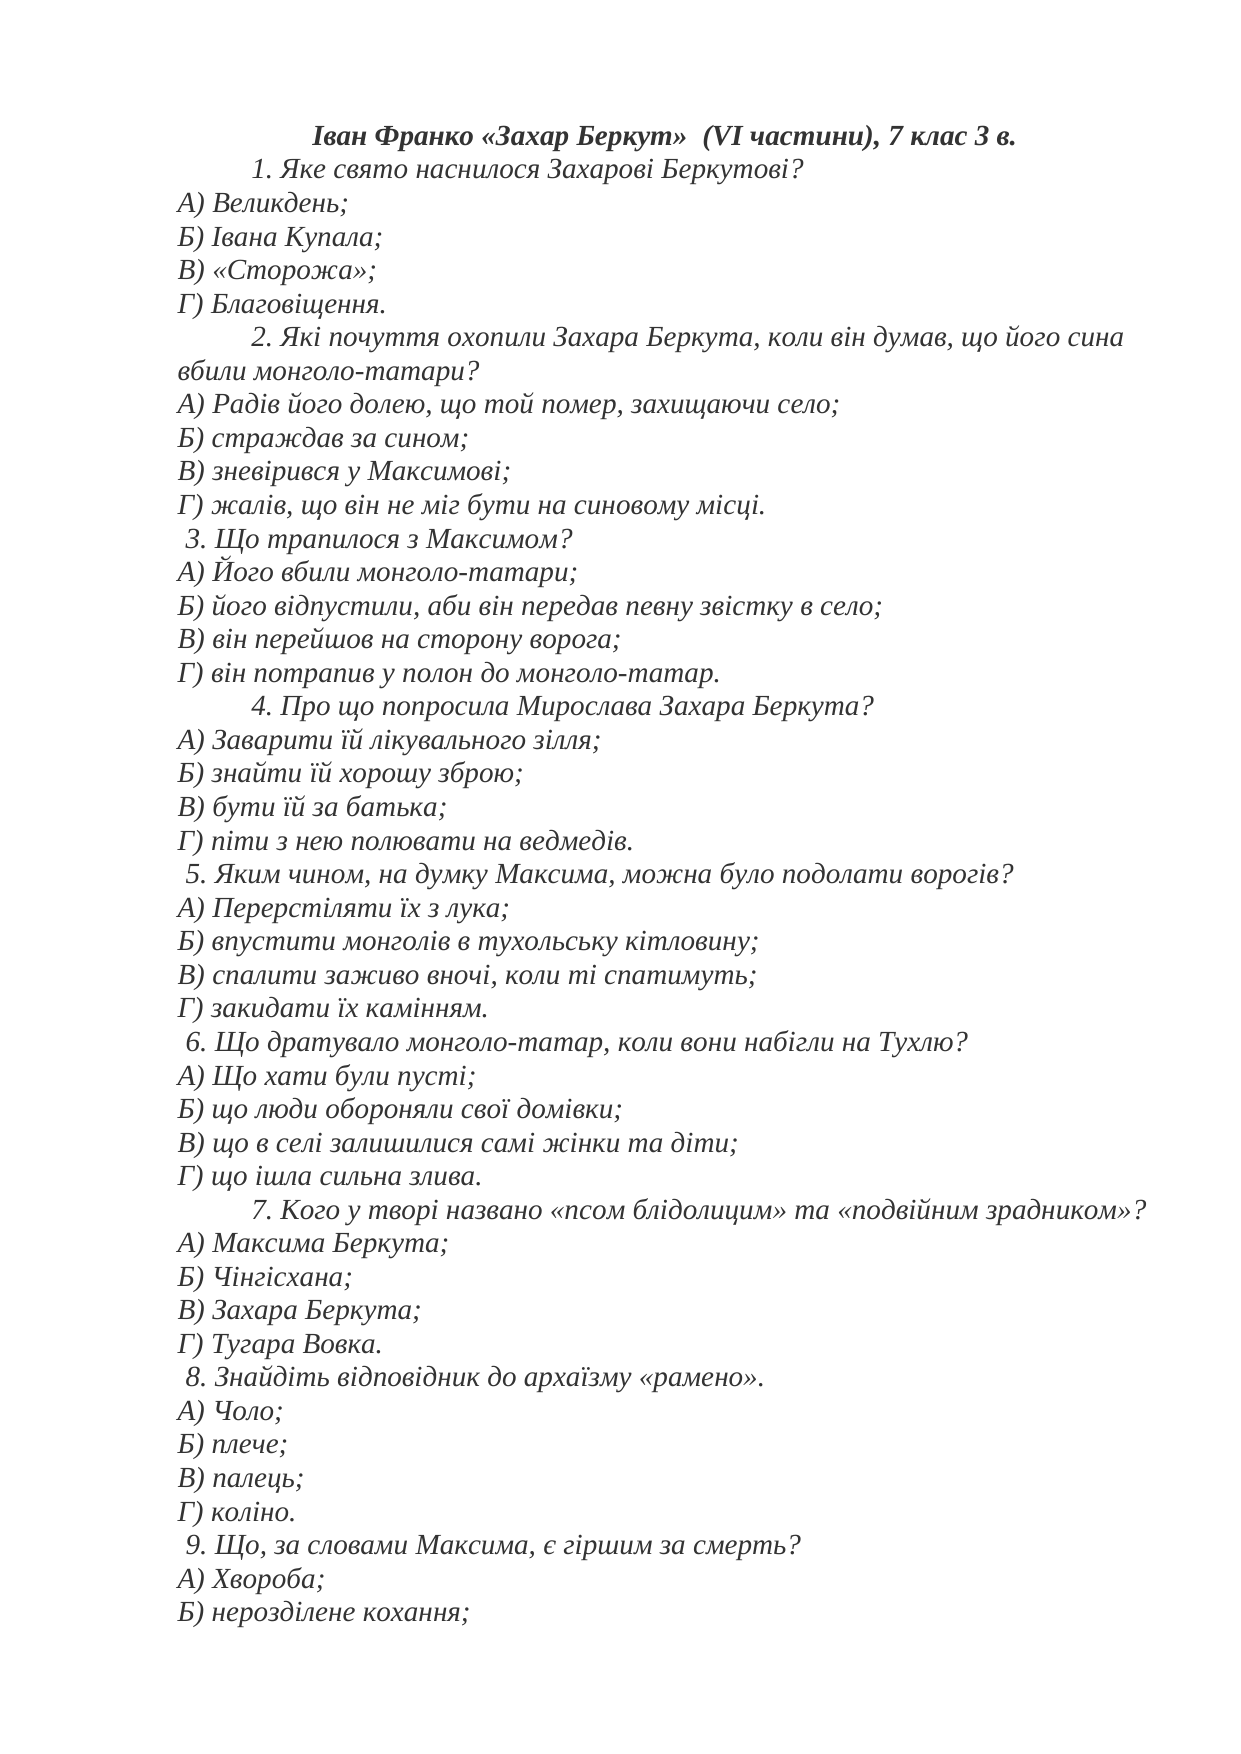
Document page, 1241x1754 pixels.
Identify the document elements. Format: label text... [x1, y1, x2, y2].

text Г) піти з нею полювати на ведмедів. [177, 823, 1152, 856]
text Г) Благовіщення. [177, 286, 1152, 319]
text Б) плече; [177, 1427, 1152, 1460]
text Б) страждав за сином; [177, 420, 1152, 453]
text В) спалити заживо вночі, коли ті спатимуть; Г) закидати їх камінням. [177, 957, 1152, 1024]
text А) Великдень; [177, 185, 1152, 219]
text 8. Знайдіть відповідник до архаїзму «рамено». [177, 1359, 1152, 1393]
text 9. Що, за словами Максима, є гіршим за смерть? [177, 1527, 1152, 1561]
text Б) його відпустили, аби він передав певну звістку в село; [177, 588, 1152, 621]
text Г) коліно. [177, 1494, 1152, 1527]
text А) Заварити їй лікувального зілля; [177, 722, 1152, 756]
text 3. Що трапилося з Максимом? [177, 521, 1152, 554]
text В) зневірився у Максимові; [177, 453, 1152, 487]
text Г) жалів, що він не міг бути на синовому місці. [177, 487, 1152, 521]
text Б) що люди обороняли свої домівки; [177, 1091, 1152, 1125]
text А) Чоло; [177, 1393, 1152, 1427]
text В) «Сторожа»; [177, 252, 1152, 286]
text Б) знайти їй хорошу зброю; [177, 756, 1152, 789]
text А) Що хати були пусті; [177, 1058, 1152, 1091]
text 2. Які почуття охопили Захара Беркута, коли він думав, що його сина вбили монголо-татари? [177, 319, 1152, 386]
text Г) Тугара Вовка. [177, 1326, 1152, 1359]
text 1. Яке свято наснилося Захарові Беркутові? [177, 152, 1152, 185]
text Б) нерозділене кохання; [177, 1594, 1152, 1628]
text В) він перейшов на сторону ворога; [177, 621, 1152, 655]
text 6. Що дратувало монголо-татар, коли вони набігли на Тухлю? [177, 1024, 1152, 1058]
text 7. Кого у творі названо «псом блідолицим» та «подвійним зрадником»? [177, 1192, 1152, 1225]
text В) бути їй за батька; [177, 789, 1152, 823]
text А) Радів його долею, що той помер, захищаючи село; [177, 386, 1152, 420]
text А) Перерстіляти їх з лука; [177, 890, 1152, 923]
text Б) впустити монголів в тухольську кітловину; [177, 923, 1152, 957]
text Іван Франко «Захар Беркут» (VІ частини), 7 клас 3 в. [177, 118, 1152, 152]
text А) Його вбили монголо-татари; [177, 554, 1152, 588]
text Г) що ішла сильна злива. [177, 1158, 1152, 1192]
text В) палець; [177, 1460, 1152, 1494]
text В) Захара Беркута; [177, 1292, 1152, 1326]
text В) що в селі залишилися самі жінки та діти; [177, 1125, 1152, 1158]
text А) Хвороба; [177, 1561, 1152, 1594]
text 4. Про що попросила Мирослава Захара Беркута? [177, 688, 1152, 722]
text 5. Яким чином, на думку Максима, можна було подолати ворогів? [177, 856, 1152, 890]
text Б) Івана Купала; [177, 219, 1152, 252]
text Б) Чінгісхана; [177, 1259, 1152, 1292]
text Г) він потрапив у полон до монголо-татар. [177, 655, 1152, 688]
text А) Максима Беркута; [177, 1225, 1152, 1259]
